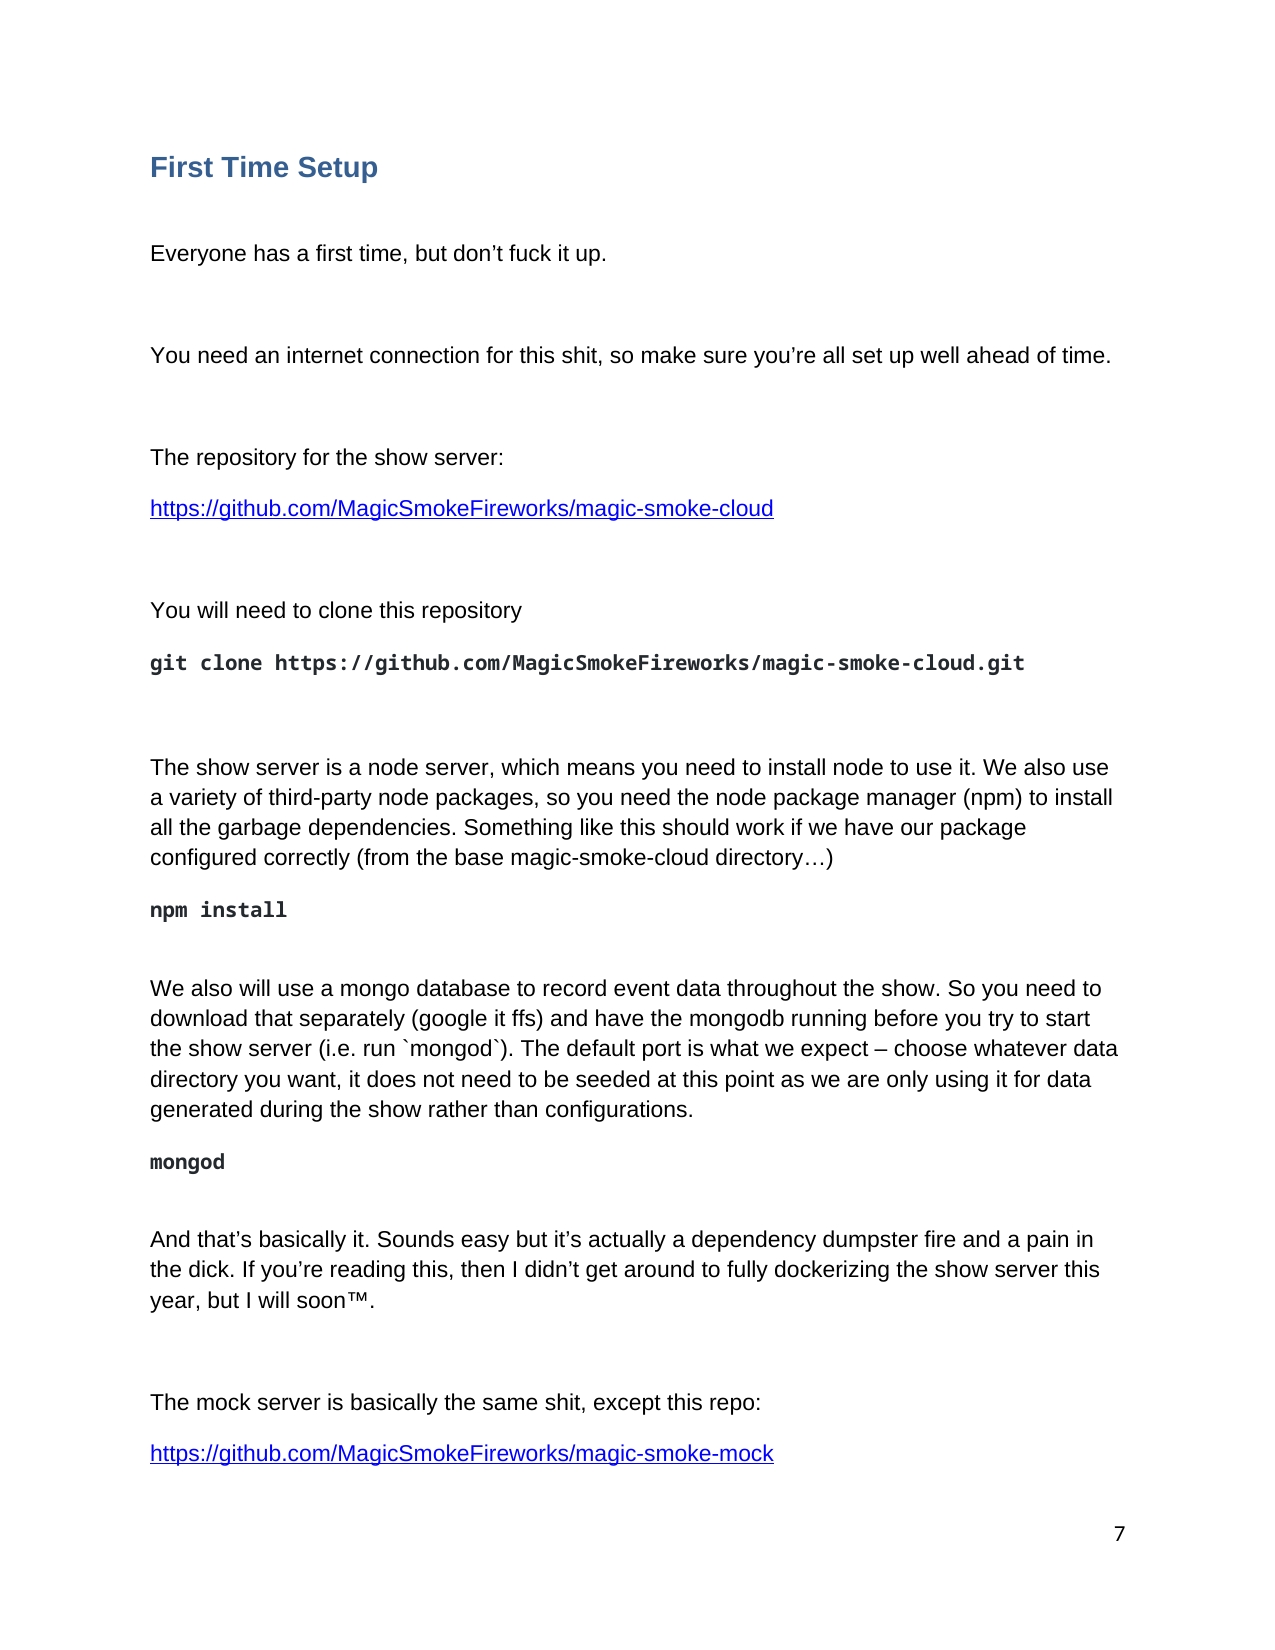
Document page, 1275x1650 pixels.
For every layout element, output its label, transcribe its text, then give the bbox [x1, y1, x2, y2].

text mongod [150, 1147, 1125, 1175]
text https://github.com/MagicSmokeFireworks/magic-smoke-cloud [150, 495, 1125, 521]
text The repository for the show server: [150, 444, 1125, 470]
text Everyone has a first time, but don’t fuck it up. [150, 239, 1125, 266]
text The mock server is basically the same shit, except this repo: [150, 1389, 1125, 1415]
subtitle First Time Setup [150, 150, 1125, 183]
text The show server is a node server, which means you need to install node to use it. We also use a variety of third-party node packages, so you need the node package manager (npm) to install all the garbage dependencies. Something like this should work if we have our package configured correctly (from the base magic-smoke-cloud directory…) [150, 754, 1125, 871]
text You need an internet connection for this shit, so make sure you’re all set up well ahead of time. [150, 342, 1125, 368]
table_header git clone https://github.com/MagicSmokeFireworks/magic-smoke-cloud.git [139, 648, 1136, 703]
text https://github.com/MagicSmokeFireworks/magic-smoke-mock [150, 1440, 1125, 1466]
text You will need to clone this repository [150, 597, 1125, 623]
text And that’s basically it. Sounds easy but it’s actually a dependency dumpster fire and a pain in the dick. If you’re reading this, then I didn’t get around to fully dockerizing the show server this year, but I will soon™. [150, 1226, 1125, 1313]
text We also will use a mongo database to record event data throughout the show. So you need to download that separately (google it ffs) and have the mongodb running before you try to start the show server (i.e. run `mongod`). The default port is what we expect – choose whatever data directory you want, it does not need to be seeded at this point as we are only using it for data generated during the show rather than configurations. [150, 975, 1125, 1122]
text npm install [150, 895, 1125, 924]
